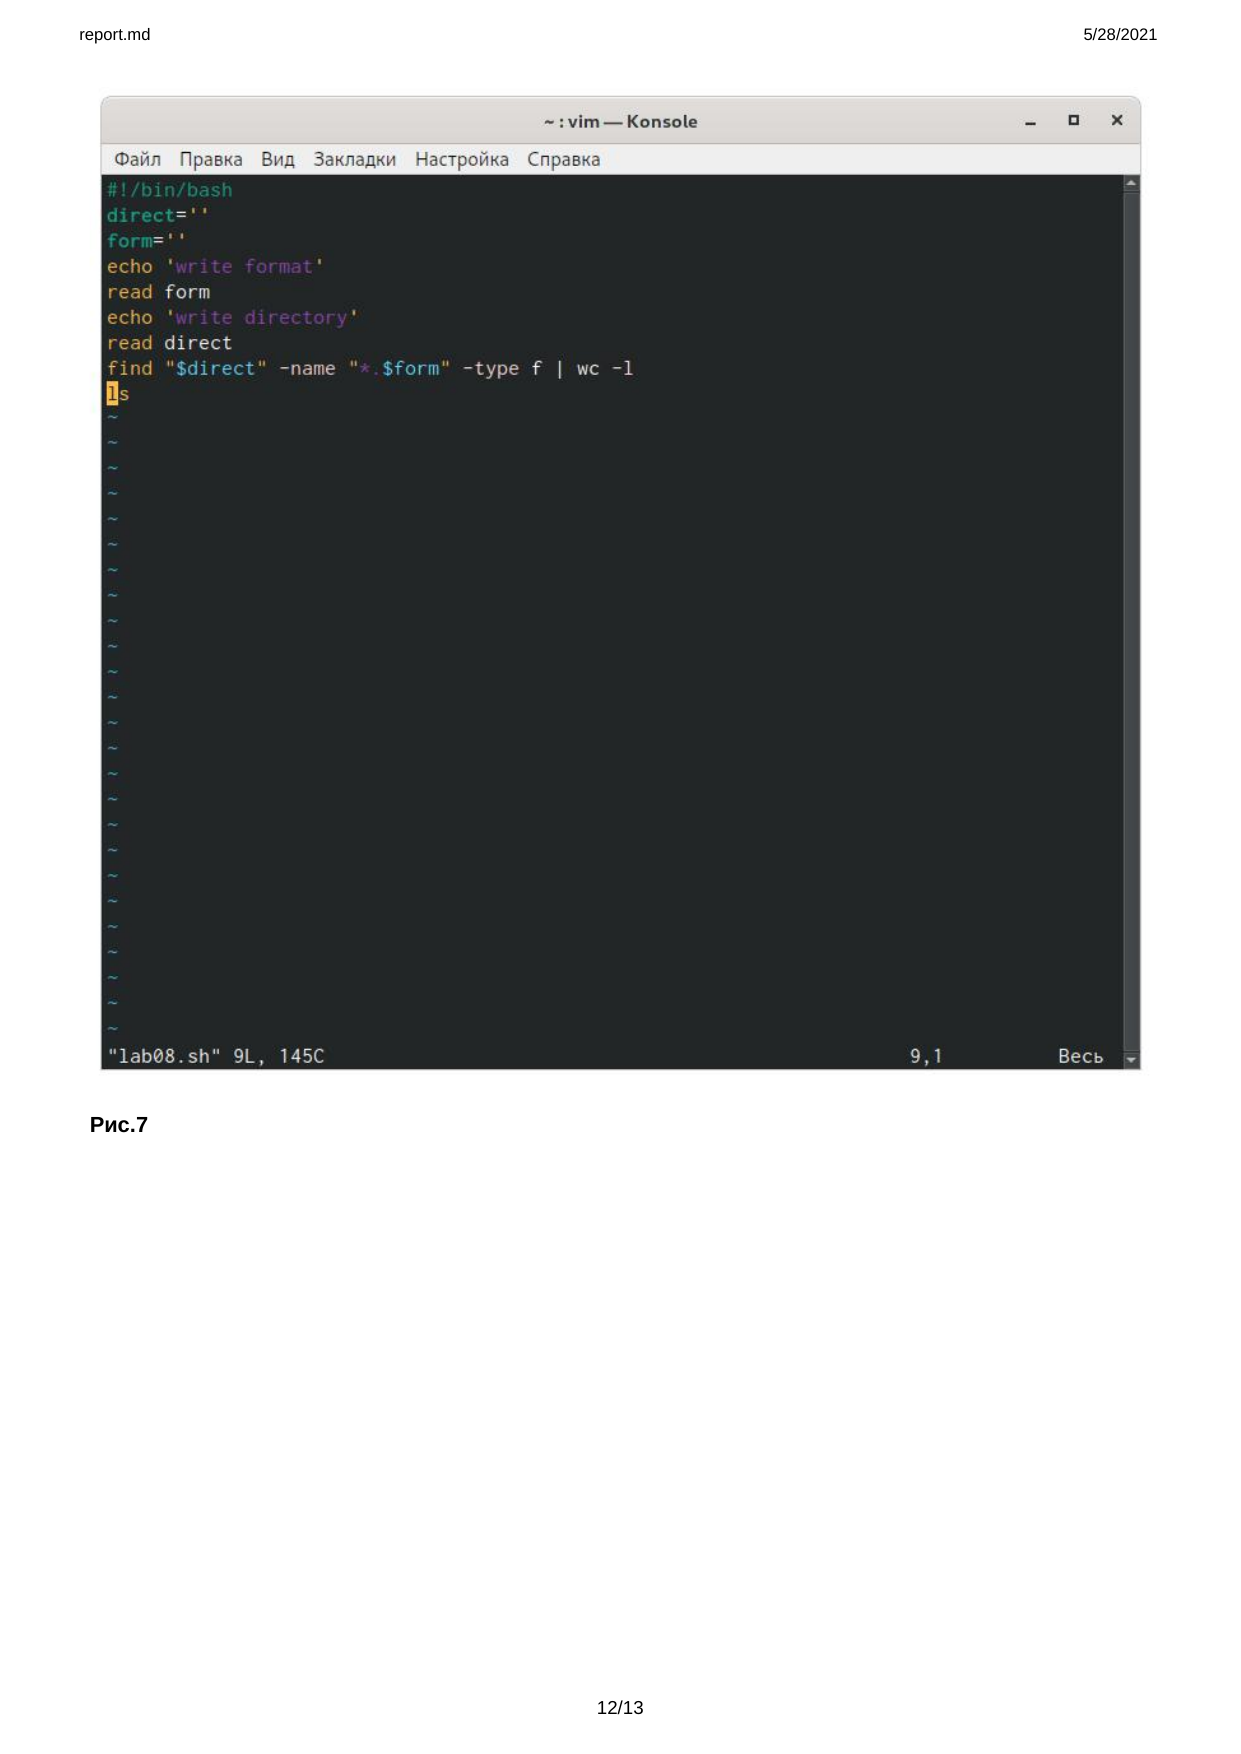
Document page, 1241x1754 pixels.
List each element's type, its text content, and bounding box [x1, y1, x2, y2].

text 12/13 [79, 1697, 1161, 1719]
text Рис.7 [89, 1112, 1161, 1138]
text report.md 5/28/2021 [79, 24, 1161, 43]
picture [89, 87, 1153, 1082]
